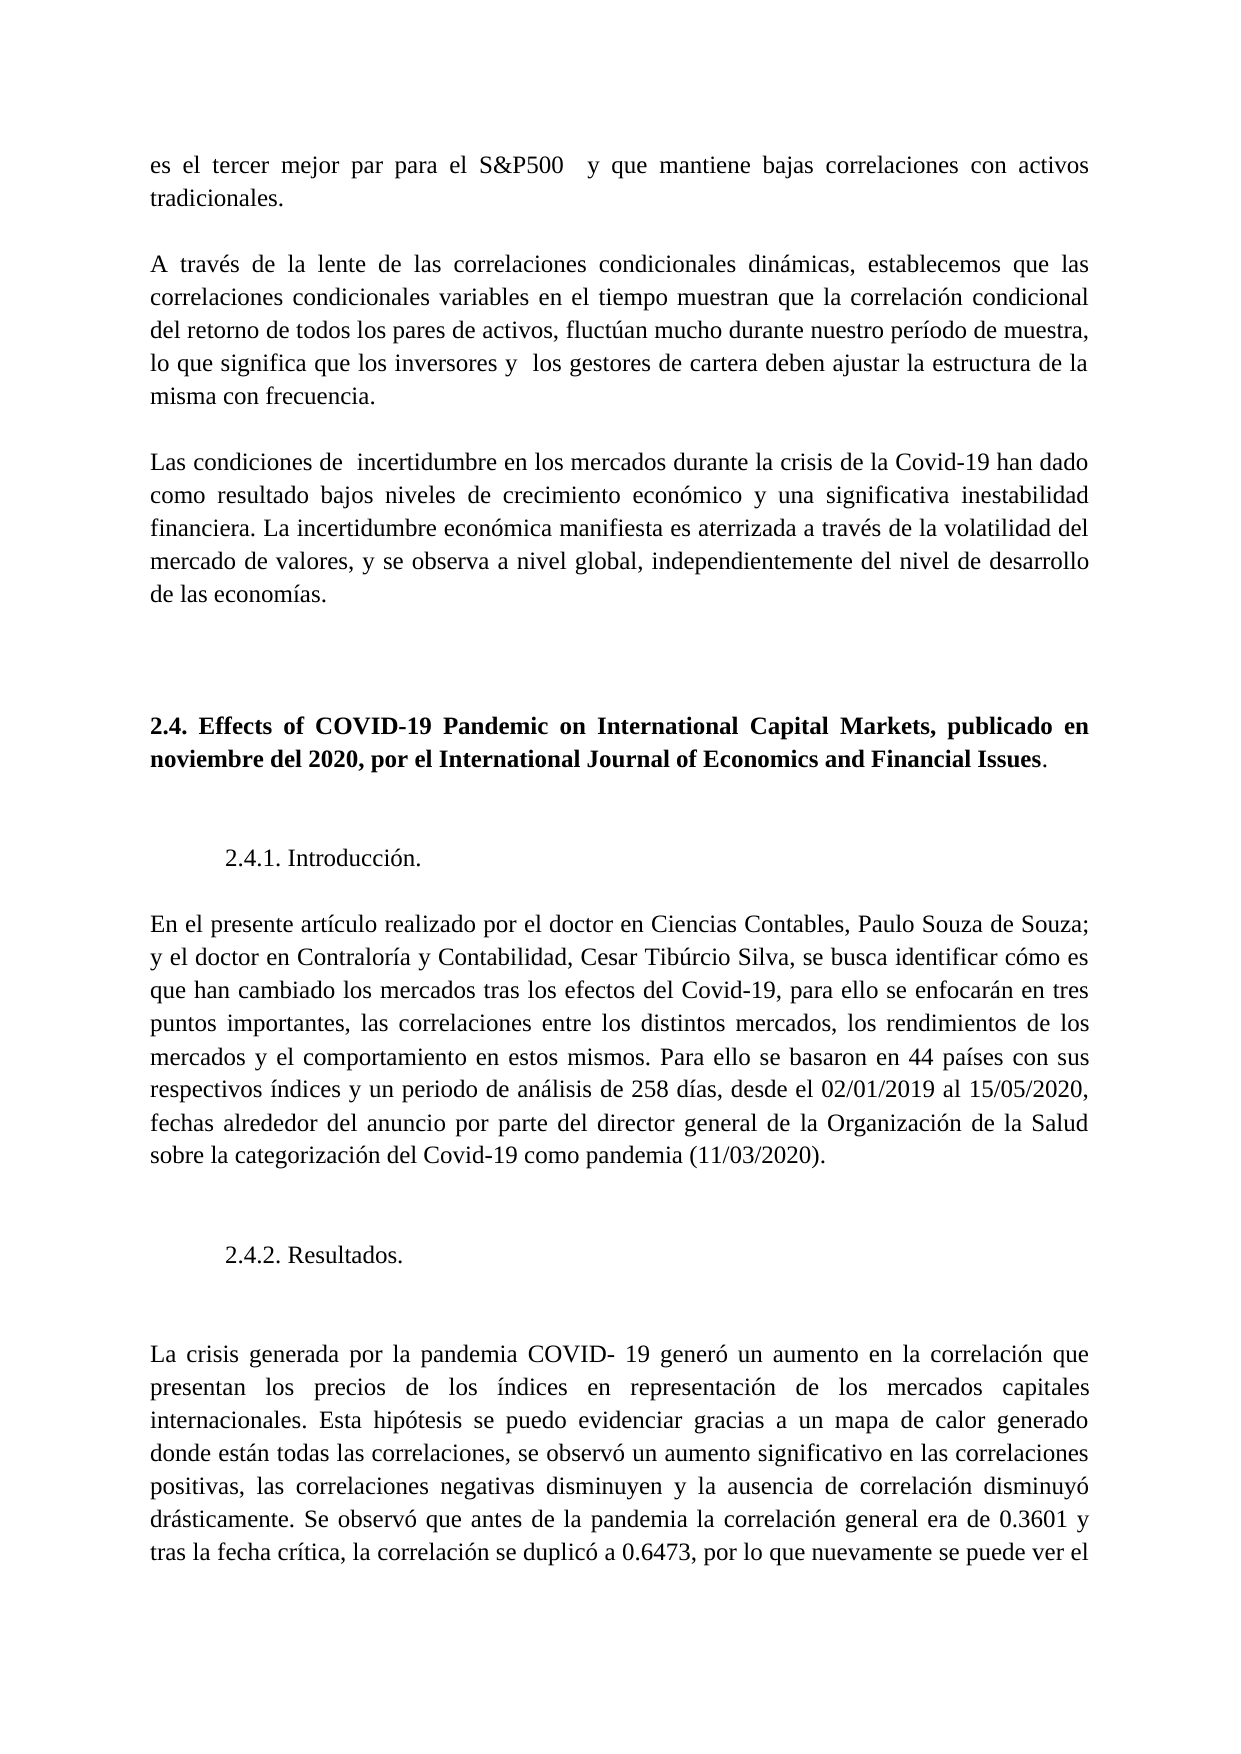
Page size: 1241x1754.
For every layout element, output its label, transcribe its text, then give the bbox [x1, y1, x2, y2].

text A través de la lente de las correlaciones condicionales dinámicas, establecemos que las correlaciones condicionales variables en el tiempo muestran que la correlación condicional del retorno de todos los pares de activos, fluctúan mucho durante nuestro período de muestra, lo que significa que los inversores y los gestores de cartera deben ajustar la estructura de la misma con frecuencia. [150, 249, 1090, 410]
text 2.4. Effects of COVID-19 Pandemic on International Capital Markets, publicado en noviembre del 2020, por el International Journal of Economics and Financial Issues. [150, 711, 1090, 773]
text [150, 150, 1090, 212]
text En el presente artículo realizado por el doctor en Ciencias Contables, Paulo Souza de Souza; y el doctor en Contraloría y Contabilidad, Cesar Tibúrcio Silva, se busca identificar cómo es que han cambiado los mercados tras los efectos del Covid-19, para ello se enfocarán en tres puntos importantes, las correlaciones entre los distintos mercados, los rendimientos de los mercados y el comportamiento en estos mismos. Para ello se basaron en 44 países con sus respectivos índices y un periodo de análisis de 258 días, desde el 02/01/2019 al 15/05/2020, fechas alrededor del anuncio por parte del director general de la Organización de la Salud sobre la categorización del Covid-19 como pandemia (11/03/2020). [150, 909, 1090, 1169]
text 2.4.2. Resultados. [150, 1240, 1090, 1268]
text 2.4.1. Introducción. [225, 843, 1090, 872]
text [150, 1339, 1090, 1566]
text Las condiciones de incertidumbre en los mercados durante la crisis de la Covid-19 han dado como resultado bajos niveles de crecimiento económico y una significativa inestabilidad financiera. La incertidumbre económica manifiesta es aterrizada a través de la volatilidad del mercado de valores, y se observa a nivel global, independientemente del nivel de desarrollo de las economías. [150, 447, 1090, 608]
